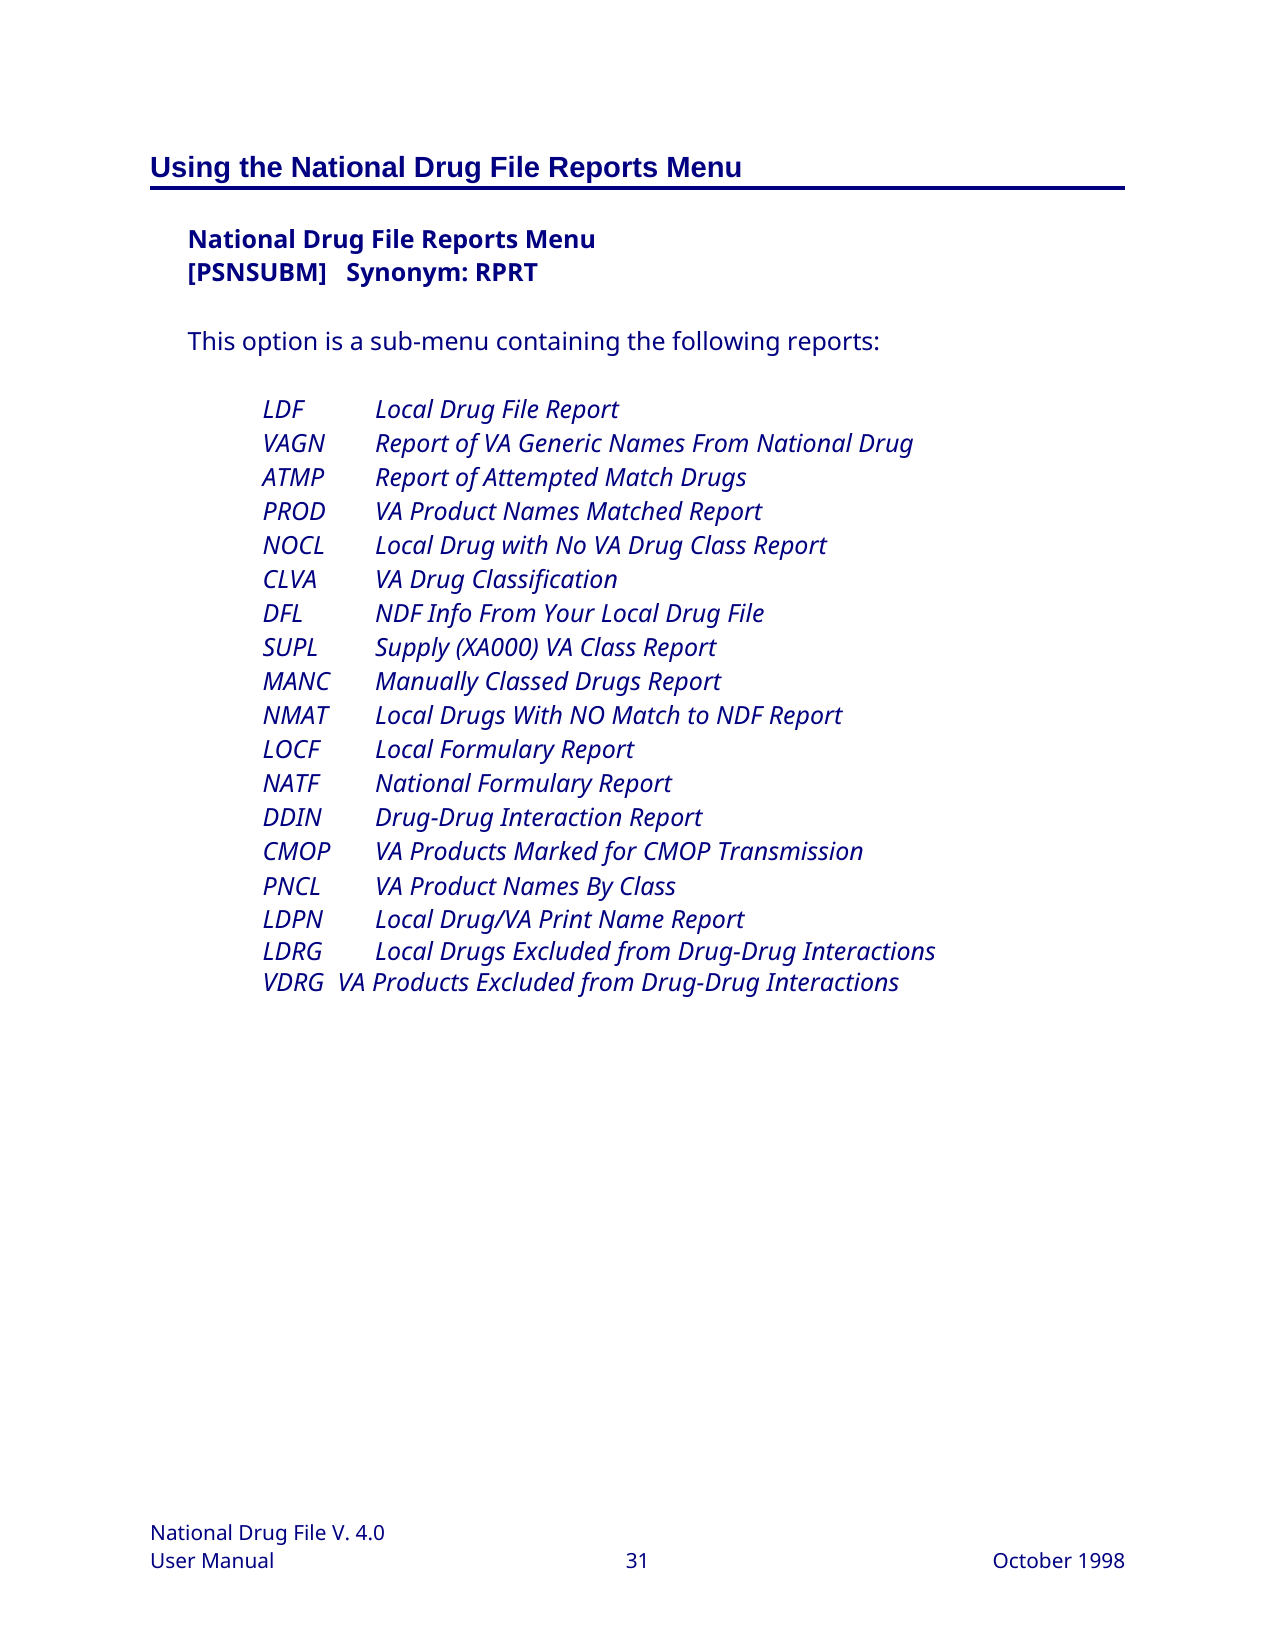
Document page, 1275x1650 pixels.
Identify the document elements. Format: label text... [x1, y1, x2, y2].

subtitle National Drug File Reports Menu [187, 224, 1125, 255]
text DDIN Drug-Drug Interaction Report [262, 800, 1125, 834]
text SUPL Supply (XA000) VA Class Report [262, 630, 1125, 664]
subtitle Using the National Drug File Reports Menu [150, 150, 1125, 186]
text NATF National Formulary Report [262, 766, 1125, 800]
text LOCF Local Formulary Report [262, 732, 1125, 766]
text This option is a sub-menu containing the following reports: [187, 323, 1125, 357]
text PNCL VA Product Names By Class [262, 868, 1125, 902]
text NMAT Local Drugs With NO Match to NDF Report [262, 698, 1125, 732]
text LDPN Local Drug/VA Print Name Report [262, 902, 1125, 936]
text VAGN Report of VA Generic Names From National Drug [262, 425, 1125, 459]
text PROD VA Product Names Matched Report [262, 493, 1125, 527]
text VDRG VA Products Excluded from Drug-Drug Interactions [262, 967, 1200, 997]
list [PSNSUBM] Synonym: RPRT [187, 255, 1125, 289]
text NOCL Local Drug with No VA Drug Class Report [262, 527, 1125, 562]
text ATMP Report of Attempted Match Drugs [262, 459, 1125, 493]
text MANC Manually Classed Drugs Report [262, 664, 1125, 698]
text DFL NDF Info From Your Local Drug File [262, 596, 1125, 630]
text CLVA VA Drug Classification [262, 562, 1125, 596]
text LDF Local Drug File Report [262, 391, 1125, 425]
text CMOP VA Products Marked for CMOP Transmission [262, 834, 1125, 868]
text LDRG Local Drugs Excluded from Drug-Drug Interactions [262, 936, 1200, 967]
